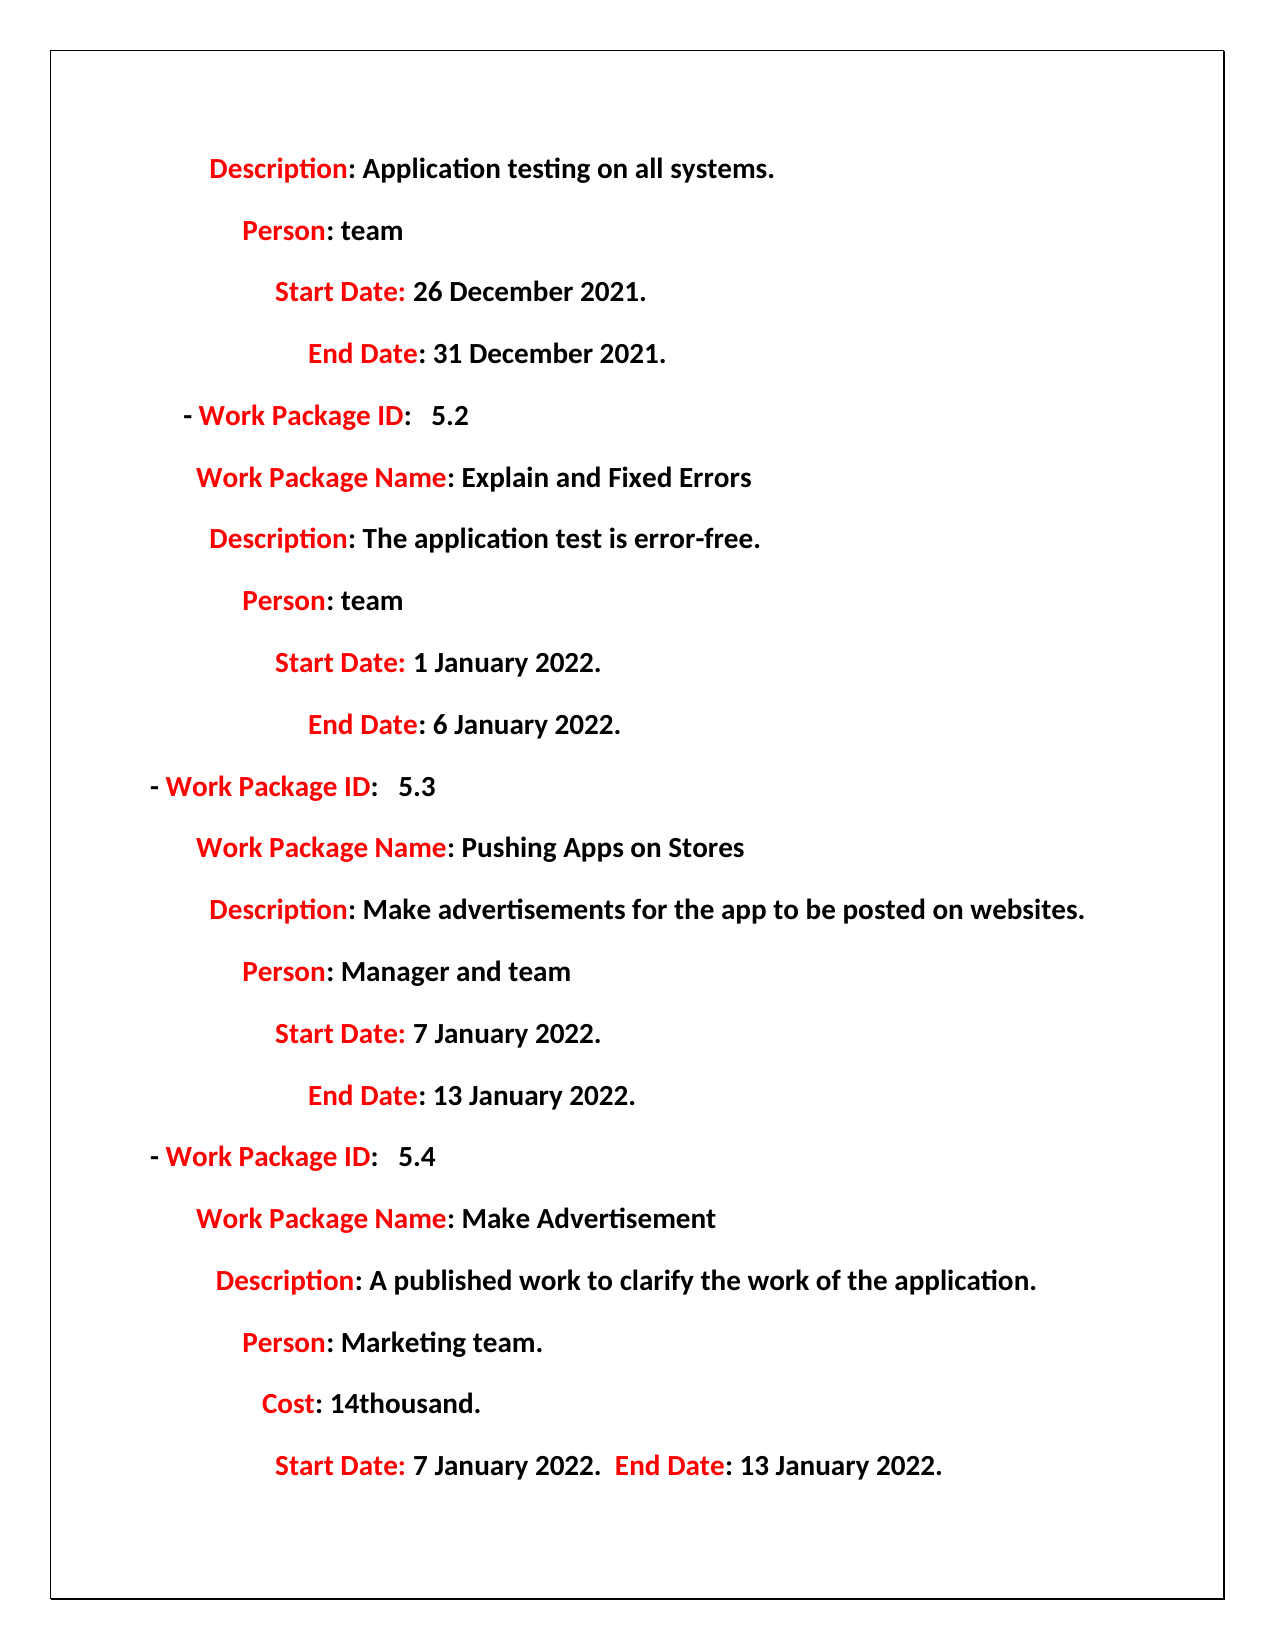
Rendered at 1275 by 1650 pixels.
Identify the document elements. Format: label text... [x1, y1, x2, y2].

text Description: A published work to clarify the work of the application. [150, 1262, 1124, 1297]
text Person: Manager and team [150, 953, 1124, 989]
text Work Package Name: Pushing Apps on Stores [150, 829, 1124, 865]
text Description: Make advertisements for the app to be posted on websites. [150, 891, 1124, 927]
text Person: team [150, 212, 1124, 247]
text Work Package Name: Make Advertisement [150, 1200, 1124, 1236]
text End Date: 31 December 2021. [150, 335, 1124, 371]
text Person: team [150, 582, 1124, 618]
text Description: The application test is error-free. [150, 521, 1124, 556]
text Start Date: 26 December 2021. [150, 273, 1124, 309]
text End Date: 13 January 2022. [150, 1077, 1124, 1112]
text - Work Package ID: 5.3 [150, 768, 1124, 803]
text - Work Package ID: 5.2 [150, 397, 1124, 433]
text Cost: 14thousand. [150, 1385, 1124, 1421]
text Start Date: 7 January 2022. [150, 1015, 1124, 1050]
text Person: Marketing team. [150, 1324, 1124, 1359]
text End Date: 6 January 2022. [150, 706, 1124, 742]
text Description: Application testing on all systems. [150, 150, 1124, 186]
text Start Date: 1 January 2022. [150, 644, 1124, 680]
text Start Date: 7 January 2022. End Date: 13 January 2022. [150, 1447, 1124, 1483]
text Work Package Name: Explain and Fixed Errors [150, 459, 1124, 494]
text - Work Package ID: 5.4 [150, 1138, 1124, 1174]
